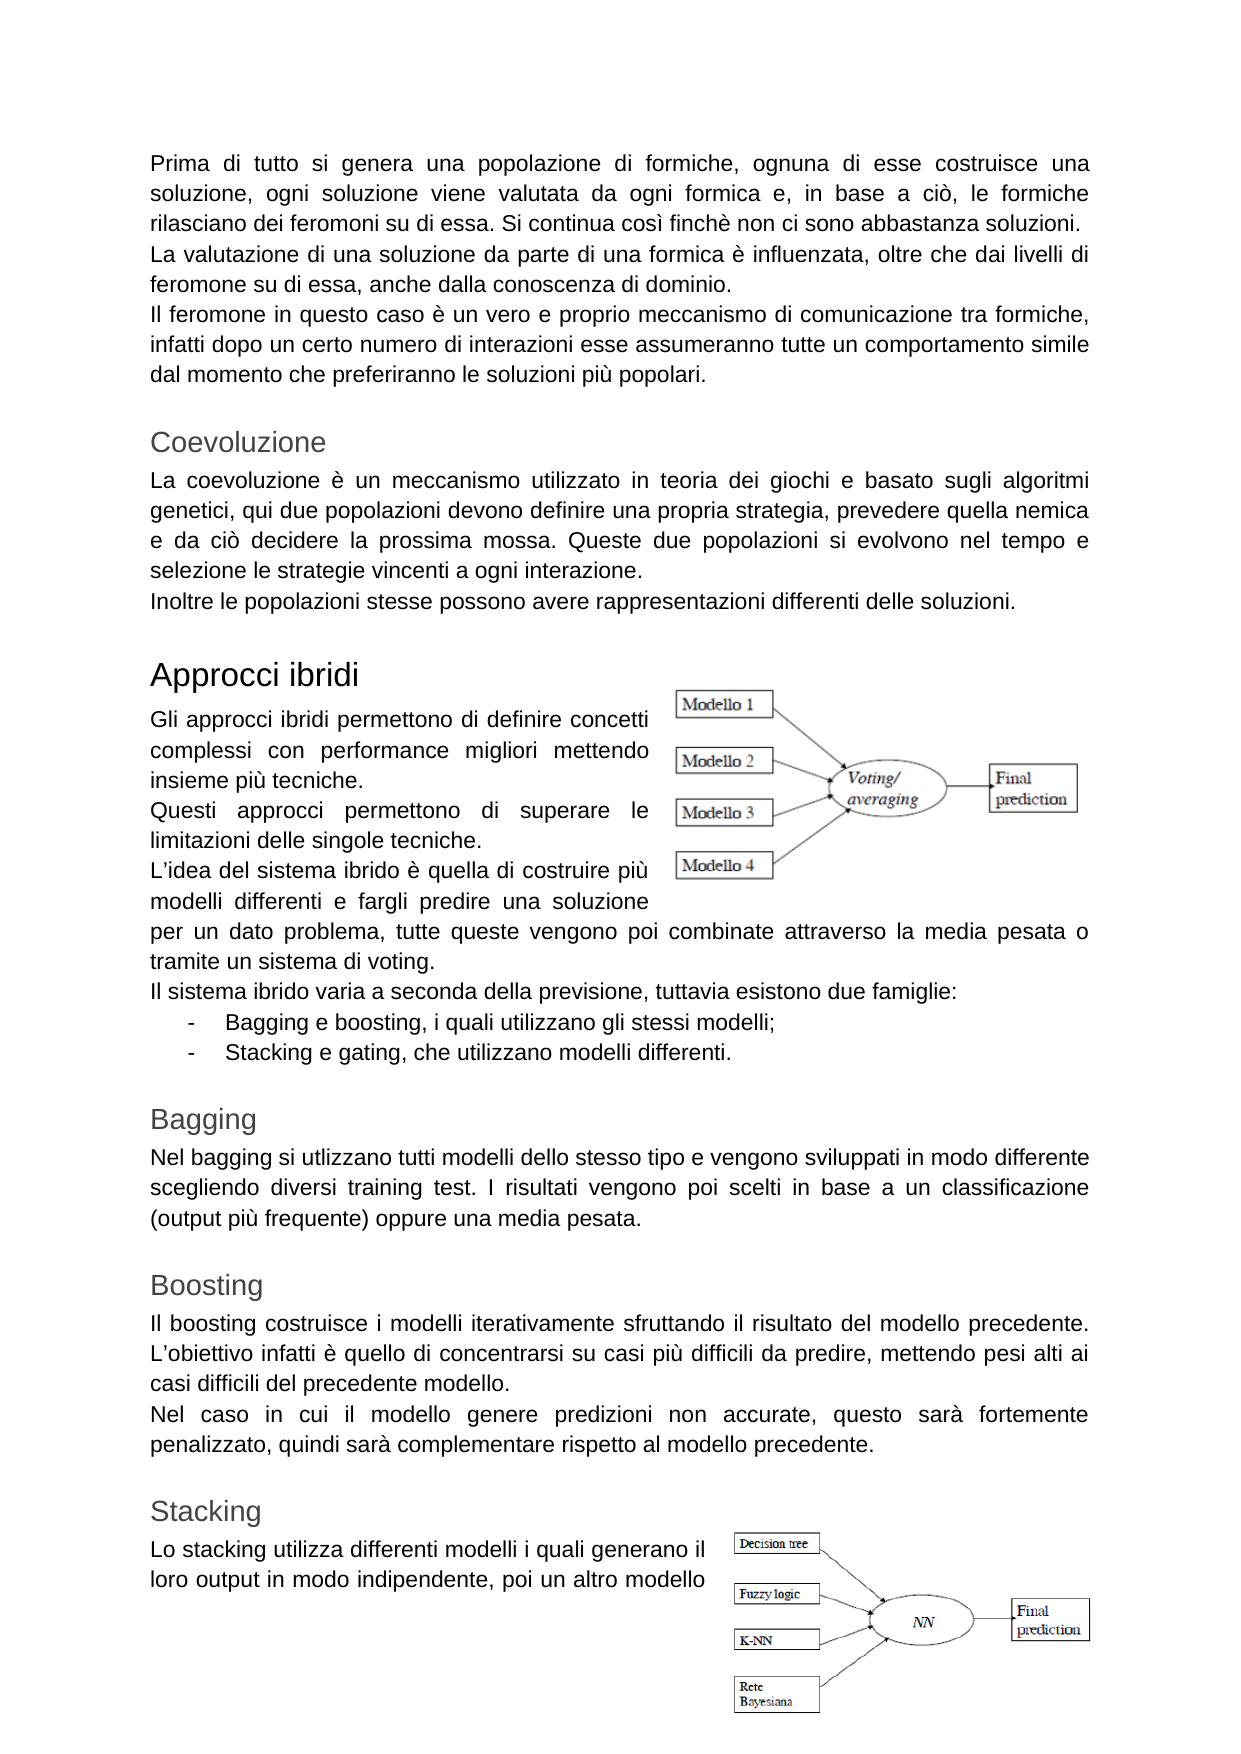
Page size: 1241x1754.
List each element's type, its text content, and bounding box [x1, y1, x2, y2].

text La valutazione di una soluzione da parte di una formica è influenzata, oltre che dai livelli di feromone su di essa, anche dalla conoscenza di dominio. [150, 241, 1090, 297]
list Stacking e gating, che utilizzano modelli differenti. [187, 1039, 1090, 1065]
text Il boosting costruisce i modelli iterativamente sfruttando il risultato del modello precedente. L’obiettivo infatti è quello di concentrarsi su casi più difficili da predire, mettendo pesi alti ai casi difficili del precedente modello. [150, 1310, 1090, 1397]
text Il sistema ibrido varia a seconda della previsione, tuttavia esistono due famiglie: [150, 978, 1090, 1004]
picture [668, 680, 1090, 893]
picture [725, 1521, 1102, 1725]
list Bagging e boosting, i quali utilizzano gli stessi modelli; [187, 1008, 1090, 1035]
text Inoltre le popolazioni stesse possono avere rappresentazioni differenti delle soluzioni. [150, 588, 1090, 614]
subtitle Boosting [150, 1268, 1090, 1302]
text Nel caso in cui il modello genere predizioni non accurate, questo sarà fortemente penalizzato, quindi sarà complementare rispetto al modello precedente. [150, 1401, 1090, 1457]
subtitle Approcci ibridi [150, 655, 1090, 694]
subtitle Bagging [150, 1102, 1090, 1136]
text Il feromone in questo caso è un vero e proprio meccanismo di comunicazione tra formiche, infatti dopo un certo numero di interazioni esse assumeranno tutte un comportamento simile dal momento che preferiranno le soluzioni più popolari. [150, 301, 1090, 388]
subtitle Stacking [150, 1494, 1090, 1528]
text Nel bagging si utlizzano tutti modelli dello stesso tipo e vengono sviluppati in modo differente scegliendo diversi training test. I risultati vengono poi scelti in base a un classificazione (output più frequente) oppure una media pesata. [150, 1144, 1090, 1231]
subtitle Coevoluzione [150, 425, 1090, 458]
text L’idea del sistema ibrido è quella di costruire più modelli differenti e fargli predire una soluzione per un dato problema, tutte queste vengono poi combinate attraverso la media pesata o tramite un sistema di voting. [150, 857, 1090, 974]
text Questi approcci permettono di superare le limitazioni delle singole tecniche. [150, 797, 668, 853]
text Gli approcci ibridi permettono di definire concetti complessi con performance migliori mettendo insieme più tecniche. [150, 706, 668, 793]
text Prima di tutto si genera una popolazione di formiche, ognuna di esse costruisce una soluzione, ogni soluzione viene valutata da ogni formica e, in base a ciò, le formiche rilasciano dei feromoni su di essa. Si continua così finchè non ci sono abbastanza soluzioni. [150, 150, 1090, 237]
text La coevoluzione è un meccanismo utilizzato in teoria dei giochi e basato sugli algoritmi genetici, qui due popolazioni devono definire una propria strategia, prevedere quella nemica e da ciò decidere la prossima mossa. Queste due popolazioni si evolvono nel tempo e selezione le strategie vincenti a ogni interazione. [150, 467, 1090, 584]
